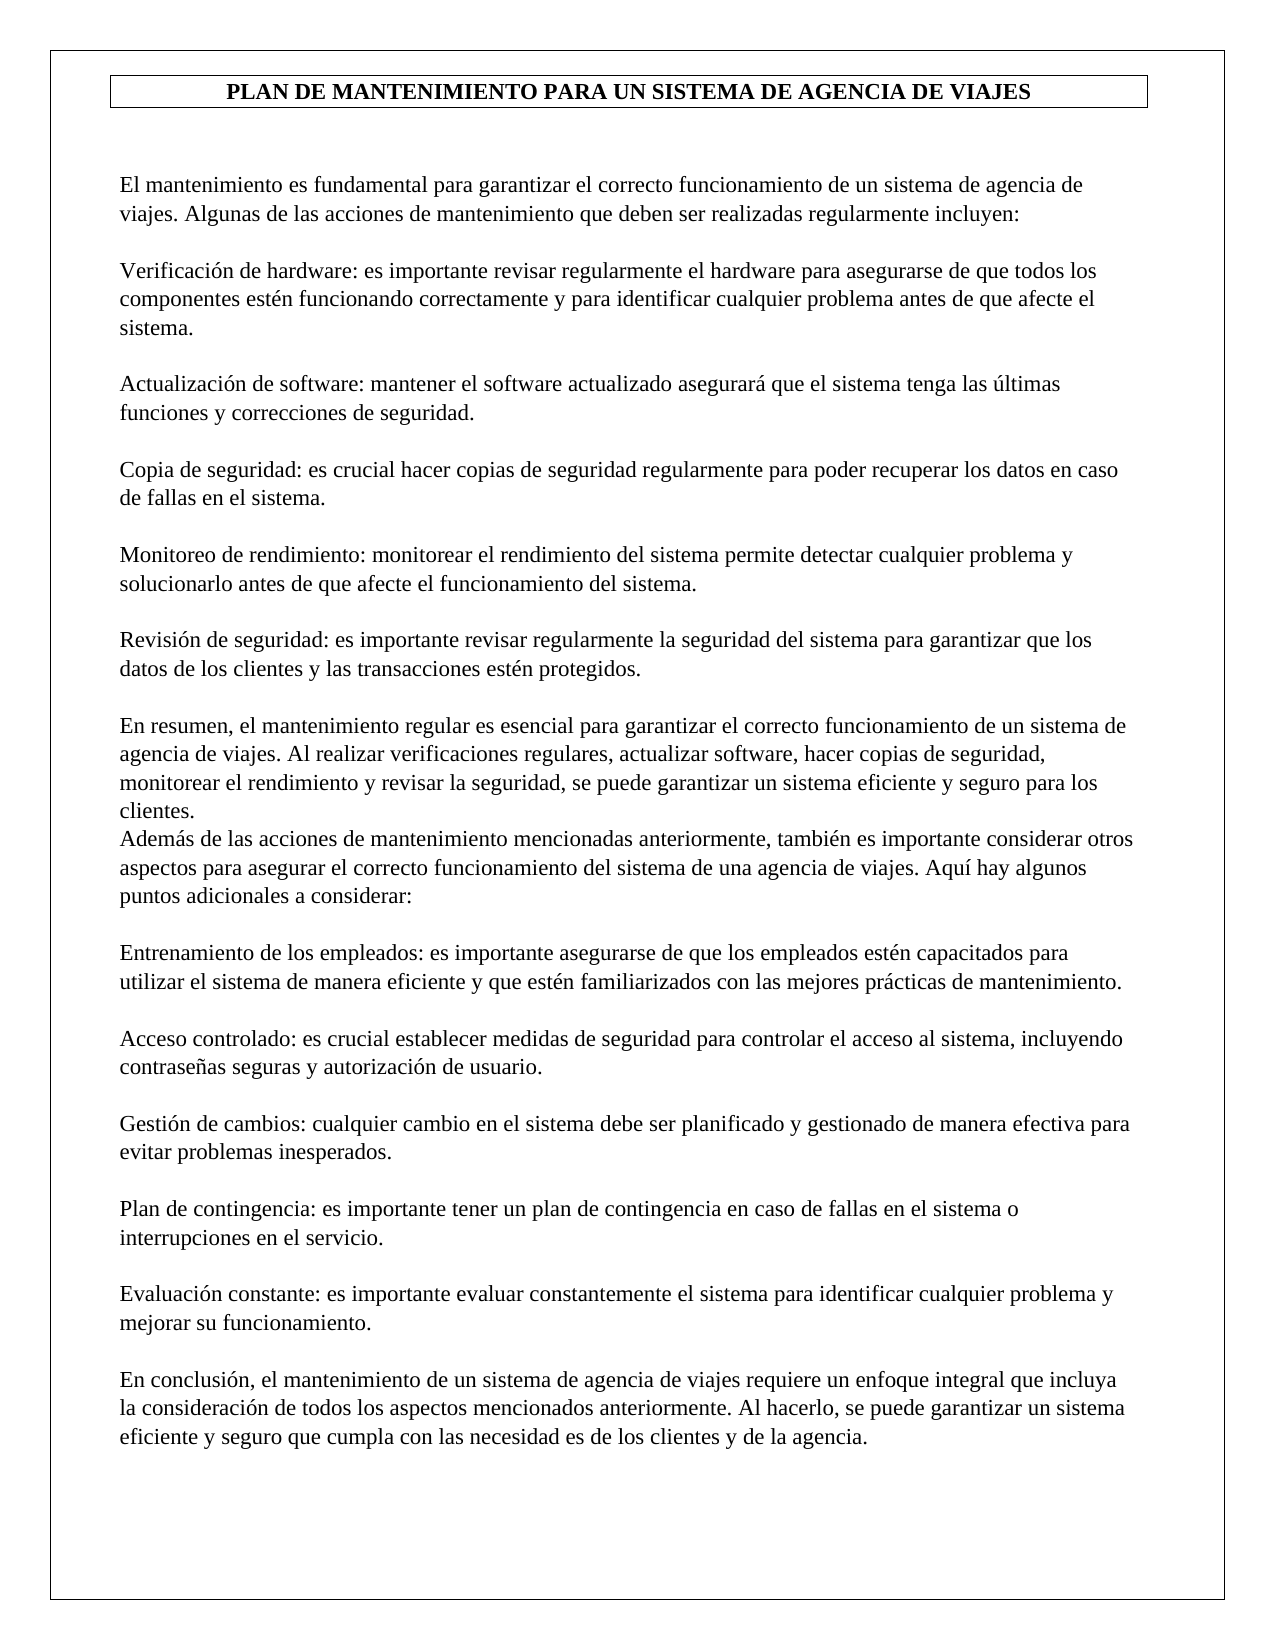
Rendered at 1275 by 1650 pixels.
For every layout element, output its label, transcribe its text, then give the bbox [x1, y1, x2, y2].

text Monitoreo de rendimiento: monitorear el rendimiento del sistema permite detectar cualquier problema y solucionarlo antes de que afecte el funcionamiento del sistema. [119, 541, 1138, 596]
text Entrenamiento de los empleados: es importante asegurarse de que los empleados estén capacitados para utilizar el sistema de manera eficiente y que estén familiarizados con las mejores prácticas de mantenimiento. [119, 939, 1138, 994]
text En resumen, el mantenimiento regular es esencial para garantizar el correcto funcionamiento de un sistema de agencia de viajes. Al realizar verificaciones regulares, actualizar software, hacer copias de seguridad, monitorear el rendimiento y revisar la seguridad, se puede garantizar un sistema eficiente y seguro para los clientes. [119, 712, 1138, 823]
text Gestión de cambios: cualquier cambio en el sistema debe ser planificado y gestionado de manera efectiva para evitar problemas inesperados. [119, 1110, 1138, 1165]
text Evaluación constante: es importante evaluar constantemente el sistema para identificar cualquier problema y mejorar su funcionamiento. [119, 1281, 1138, 1335]
text Plan de contingencia: es importante tener un plan de contingencia en caso de fallas en el sistema o interrupciones en el servicio. [119, 1195, 1138, 1250]
text Además de las acciones de mantenimiento mencionadas anteriormente, también es importante considerar otros aspectos para asegurar el correcto funcionamiento del sistema de una agencia de viajes. Aquí hay algunos puntos adicionales a considerar: [119, 826, 1138, 909]
text Verificación de hardware: es importante revisar regularmente el hardware para asegurarse de que todos los componentes estén funcionando correctamente y para identificar cualquier problema antes de que afecte el sistema. [119, 257, 1138, 340]
text En conclusión, el mantenimiento de un sistema de agencia de viajes requiere un enfoque integral que incluya la consideración de todos los aspectos mencionados anteriormente. Al hacerlo, se puede garantizar un sistema eficiente y seguro que cumpla con las necesidad es de los clientes y de la agencia. [119, 1366, 1138, 1449]
text Actualización de software: mantener el software actualizado asegurará que el sistema tenga las últimas funciones y correcciones de seguridad. [119, 371, 1138, 425]
text Acceso controlado: es crucial establecer medidas de seguridad para controlar el acceso al sistema, incluyendo contraseñas seguras y autorización de usuario. [119, 1024, 1138, 1079]
text El mantenimiento es fundamental para garantizar el correcto funcionamiento de un sistema de agencia de viajes. Algunas de las acciones de mantenimiento que deben ser realizadas regularmente incluyen: [119, 171, 1138, 226]
text Copia de seguridad: es crucial hacer copias de seguridad regularmente para poder recuperar los datos en caso de fallas en el sistema. [119, 456, 1138, 511]
text Revisión de seguridad: es importante revisar regularmente la seguridad del sistema para garantizar que los datos de los clientes y las transacciones estén protegidos. [119, 626, 1138, 681]
text PLAN DE MANTENIMIENTO PARA UN SISTEMA DE AGENCIA DE VIAJES [111, 76, 1147, 107]
